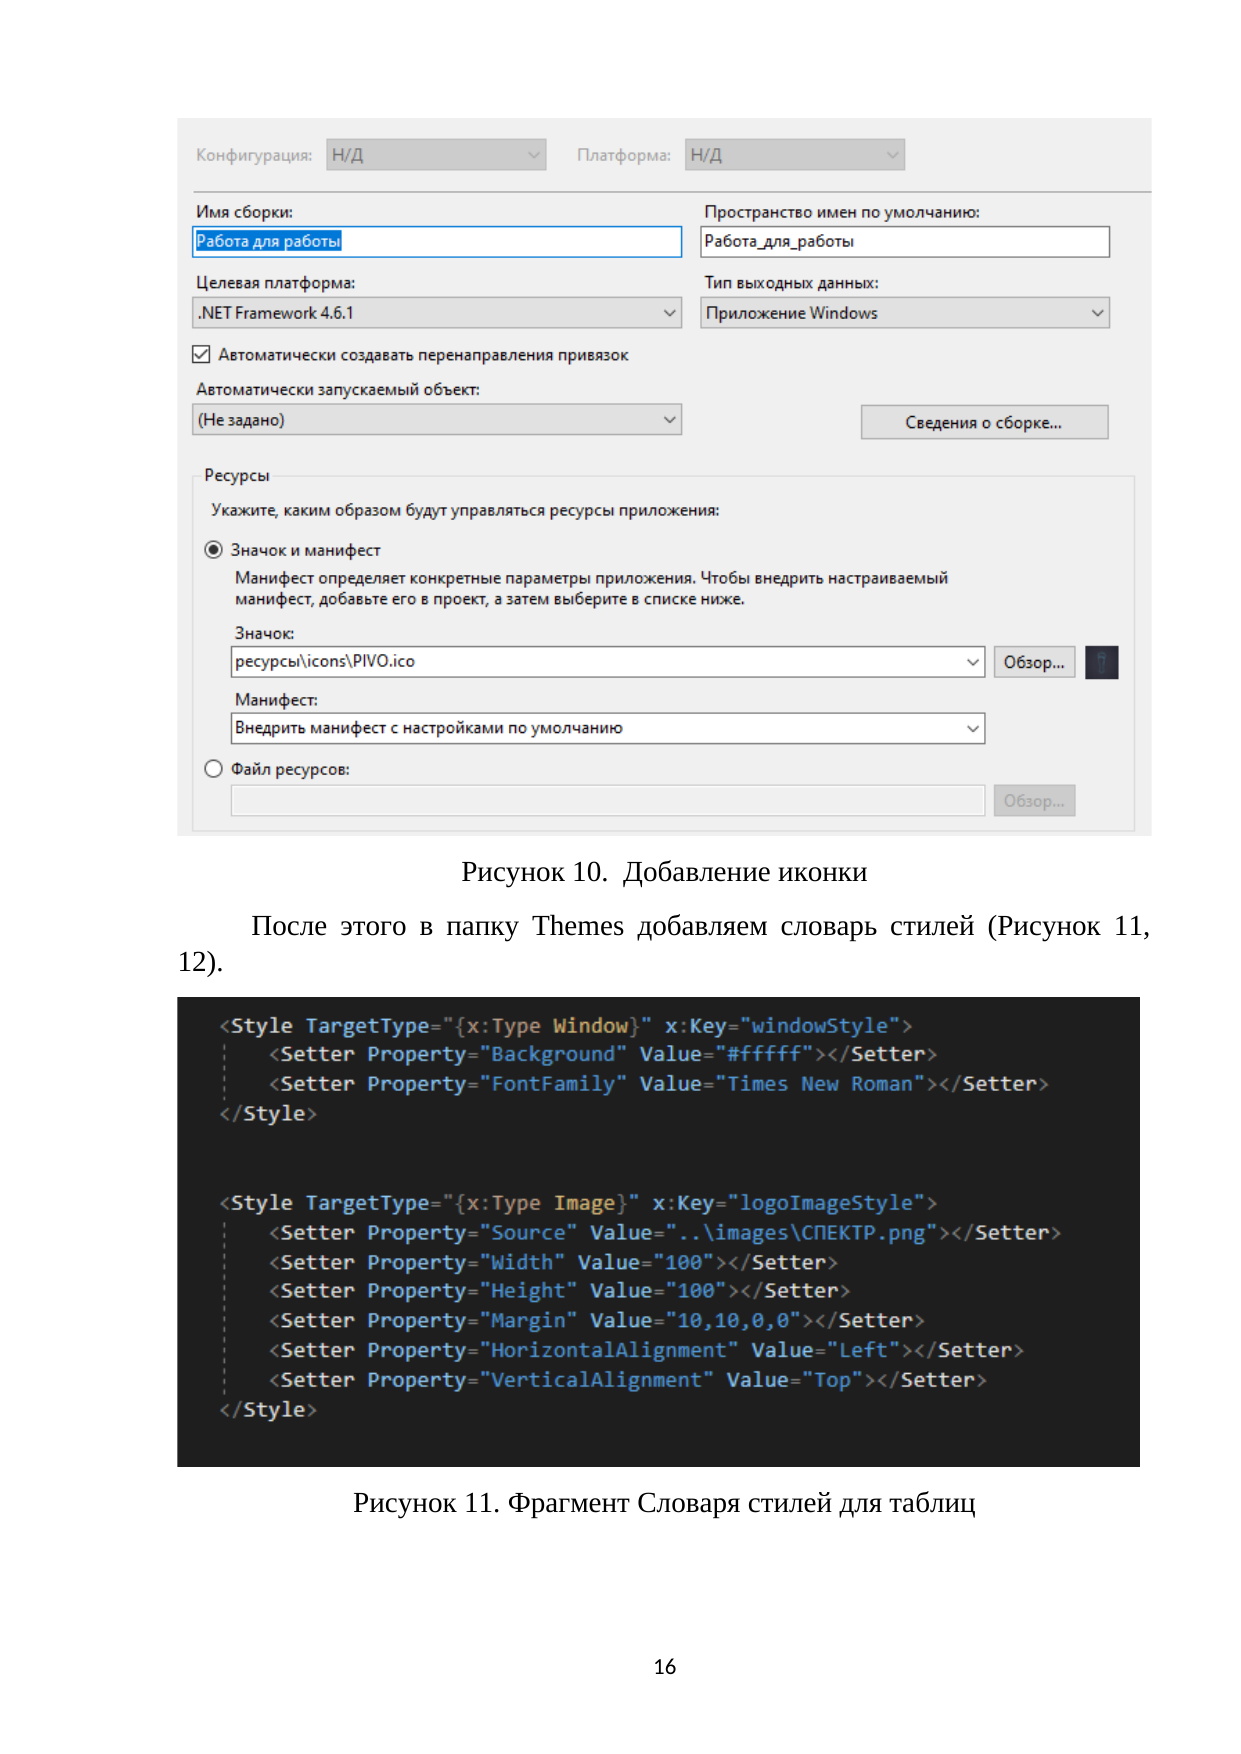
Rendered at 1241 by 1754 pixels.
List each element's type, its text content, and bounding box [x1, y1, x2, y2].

picture [177, 997, 1140, 1467]
text Рисунок 10. Добавление иконки [177, 854, 1152, 888]
text Рисунок 11. Фрагмент Словаря стилей для таблиц [177, 1485, 1152, 1519]
picture [177, 118, 1152, 836]
text После этого в папку Themes добавляем словарь стилей (Рисунок 11, 12). [177, 908, 1152, 978]
